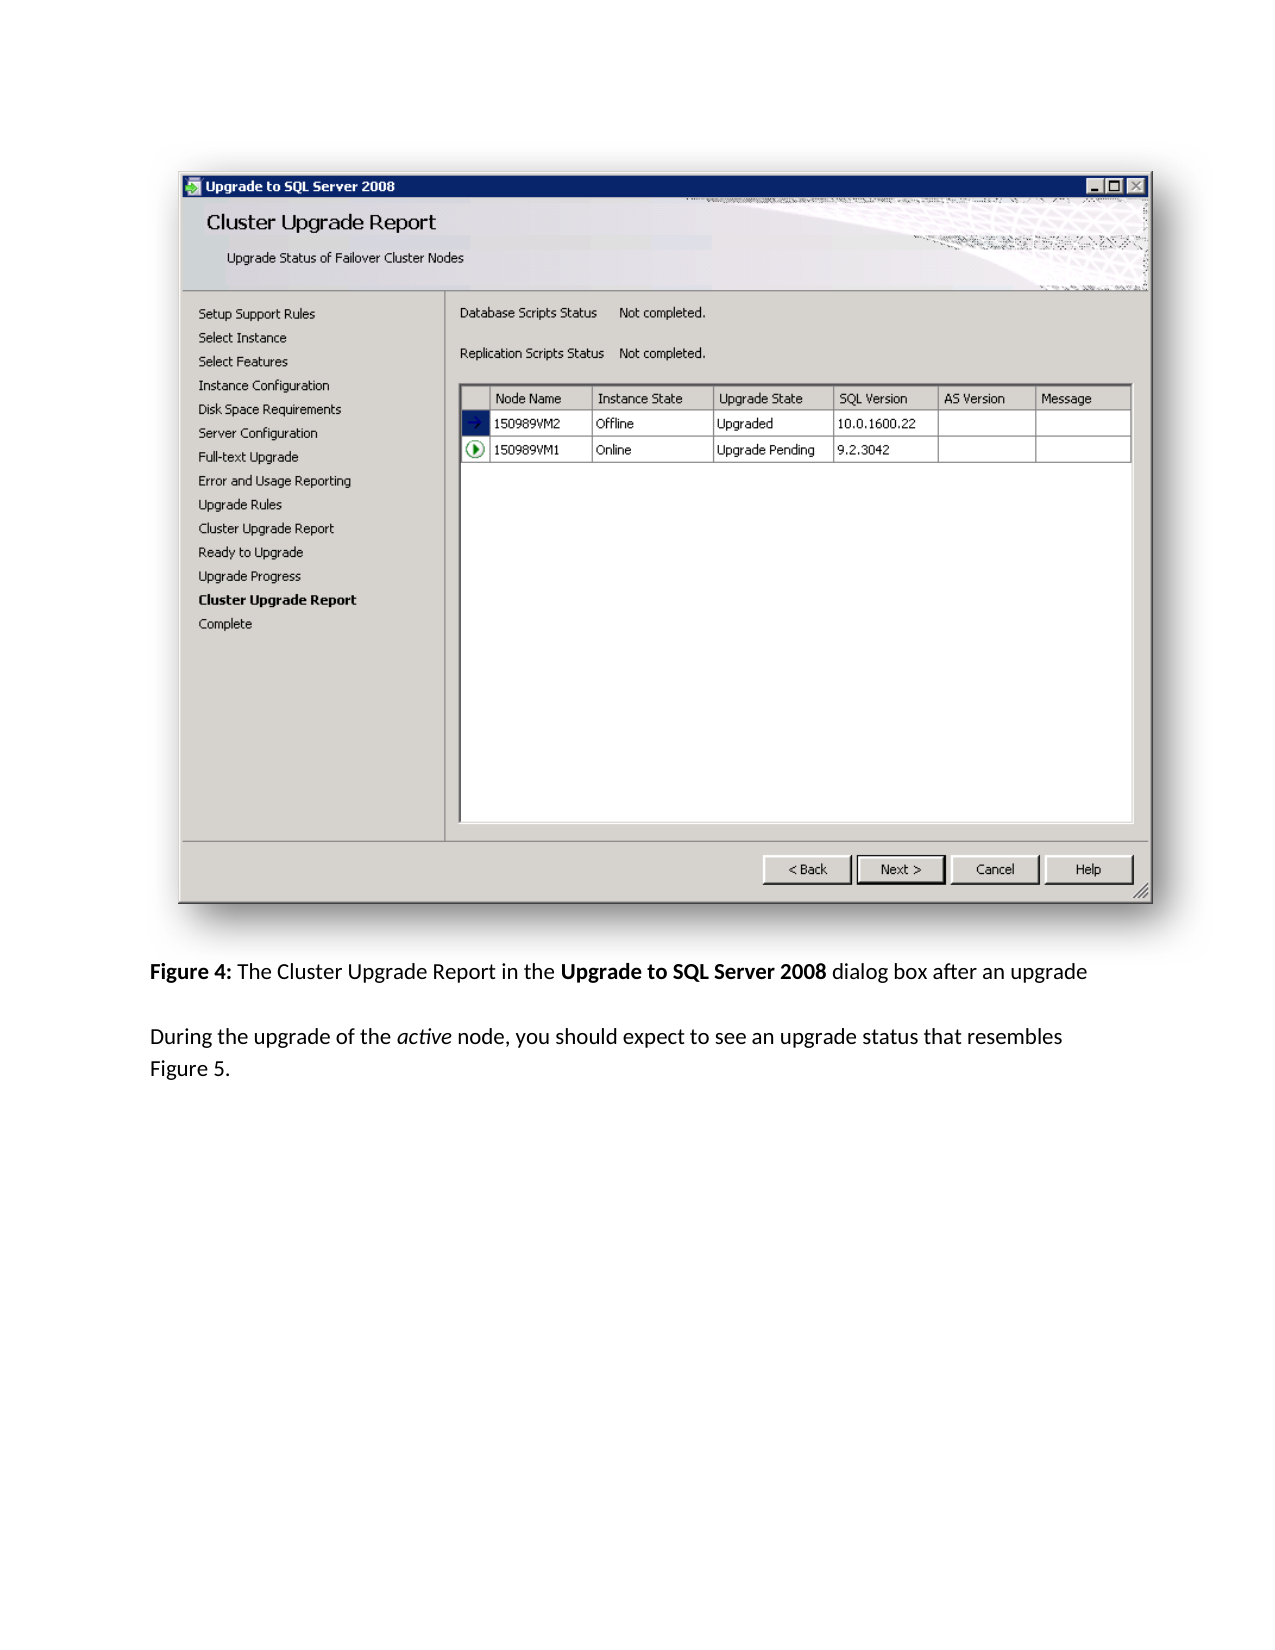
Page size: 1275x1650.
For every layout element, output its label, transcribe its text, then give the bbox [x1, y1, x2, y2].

text Figure 4: The Cluster Upgrade Report in the Upgrade to SQL Server 2008 dialog box after an upgrade [150, 957, 1125, 985]
picture [178, 171, 1153, 904]
text During the upgrade of the active node, you should expect to see an upgrade status that resembles Figure 5. [150, 1022, 1125, 1082]
